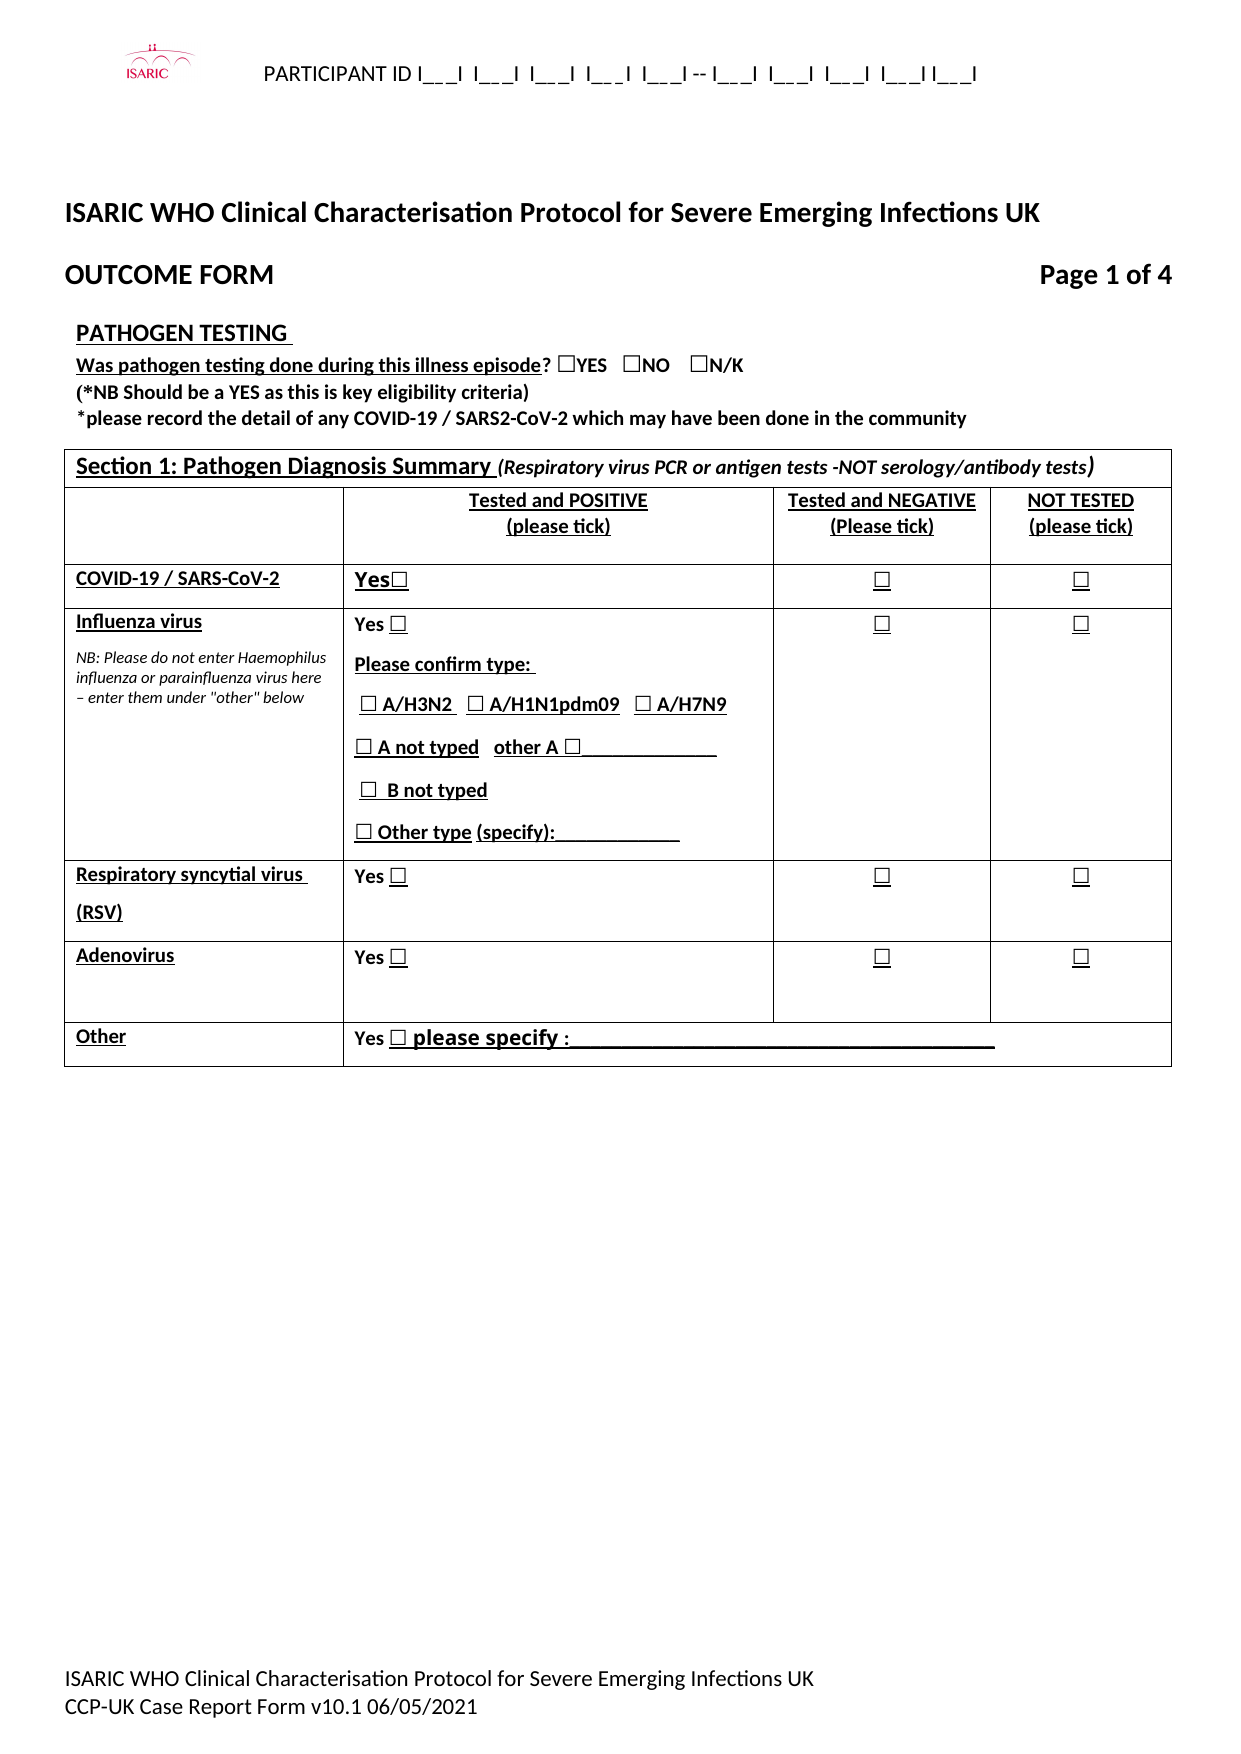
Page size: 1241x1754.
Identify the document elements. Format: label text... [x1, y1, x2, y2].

picture [119, 42, 201, 83]
table_header PATHOGEN TESTING Was pathogen testing done during this illness episode? ☐YES ☐NO ☐N/K (*NB Should be a YES as this is key eligibility criteria) *please record the detail of any COVID-19 / SARS2-CoV-2 which may have been done in the community [65, 318, 1174, 1092]
text OUTCOME FORM Page 1 of 4 [64, 256, 1176, 291]
text ISARIC WHO Clinical Characterisation Protocol for Severe Emerging Infections UK [64, 194, 1176, 229]
